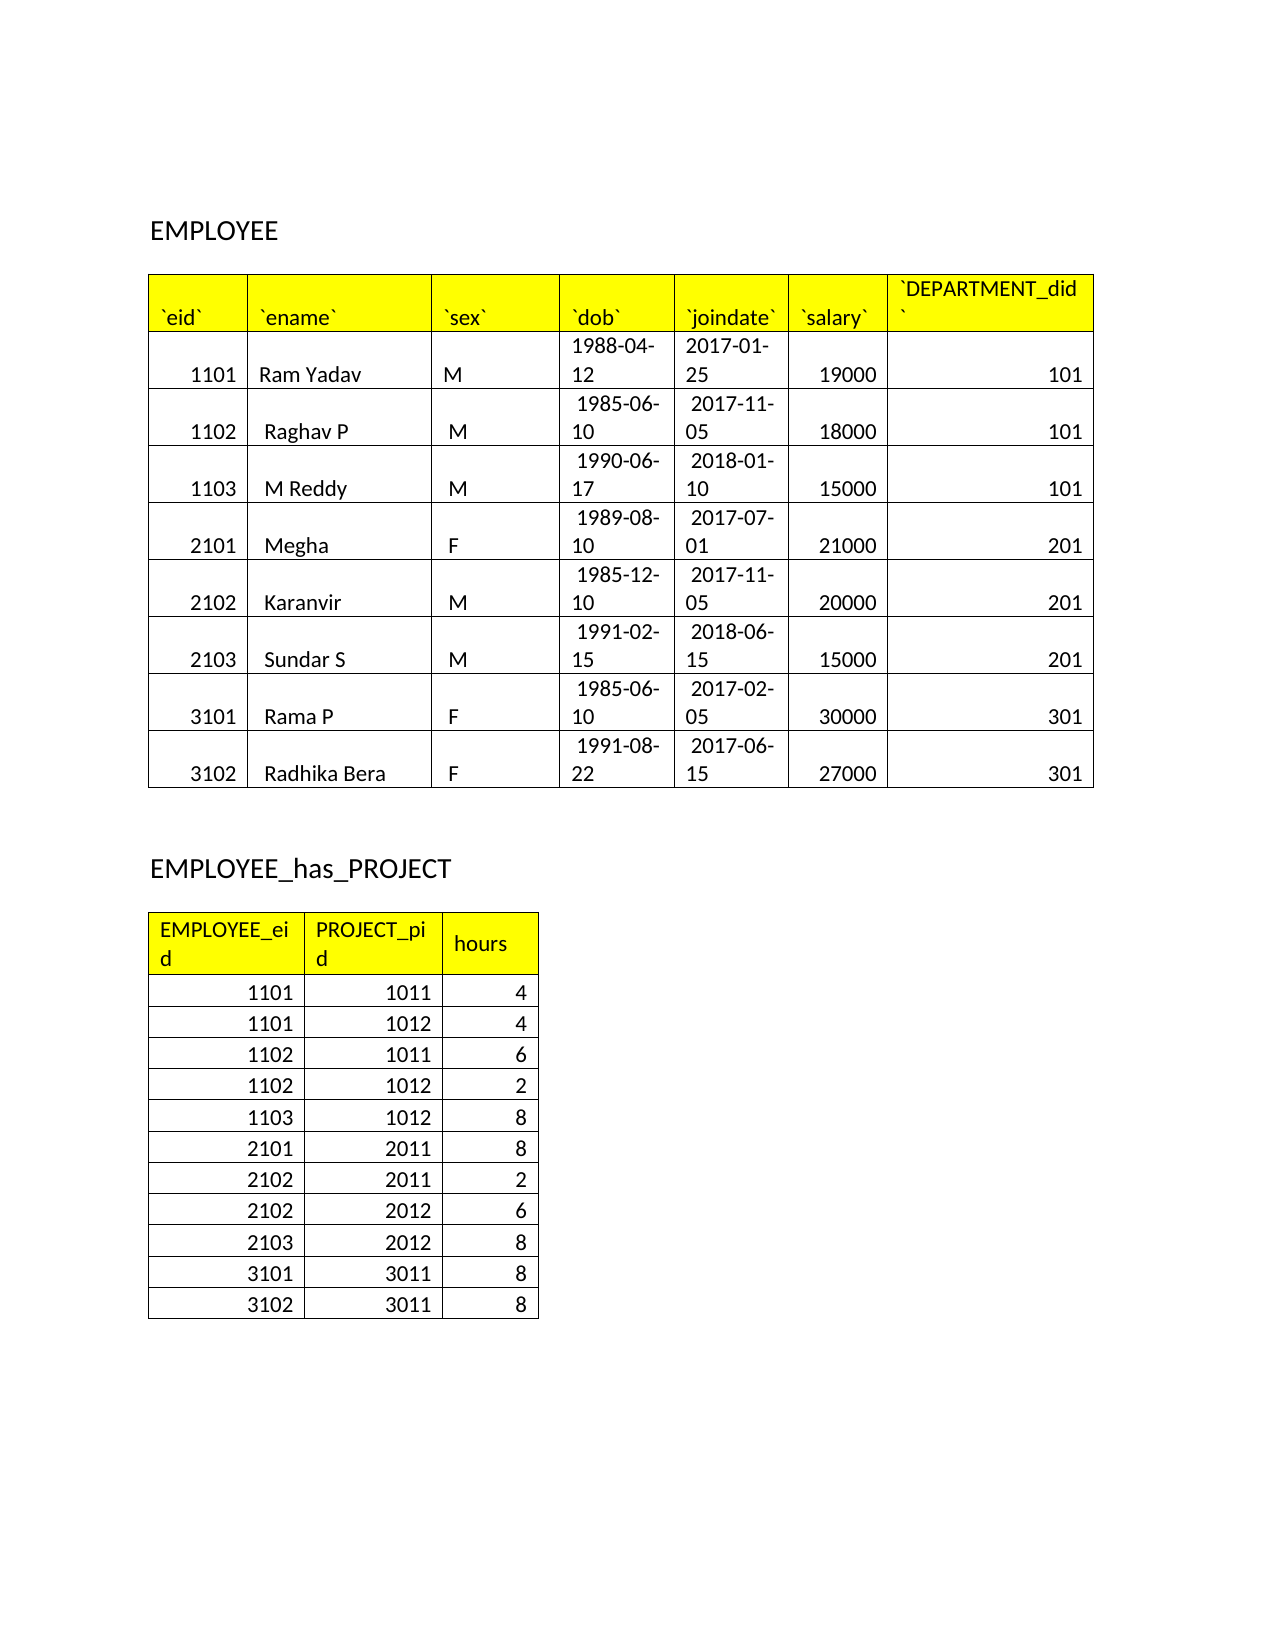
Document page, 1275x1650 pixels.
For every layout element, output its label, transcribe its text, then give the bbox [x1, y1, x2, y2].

table_cell M Reddy [248, 446, 431, 502]
table_cell 2101 [149, 503, 247, 559]
table_cell 1985-12-10 [560, 560, 674, 616]
table_cell 8 [443, 1288, 538, 1318]
table_cell 2017-01-25 [675, 332, 788, 388]
table_cell 2103 [149, 617, 247, 673]
table_cell 2101 [149, 1132, 304, 1162]
table_header `sex` [432, 275, 559, 331]
table_cell 2103 [149, 1225, 304, 1256]
table_cell M [432, 446, 559, 502]
table_cell 1985-06-10 [560, 389, 674, 445]
table_cell Ram Yadav [248, 332, 431, 388]
table_cell 15000 [789, 617, 887, 673]
table_header `eid` [149, 275, 247, 331]
table_cell F [432, 674, 559, 730]
table_cell F [432, 731, 559, 787]
table_cell 2102 [149, 1163, 304, 1193]
table_cell 3011 [305, 1257, 442, 1287]
table_cell 1989-08-10 [560, 503, 674, 559]
text EMPLOYEE_has_PROJECT [150, 850, 1125, 886]
table_cell 19000 [789, 332, 887, 388]
table_cell Radhika Bera [248, 731, 431, 787]
table_cell 1011 [305, 1038, 442, 1068]
table_cell M [432, 617, 559, 673]
table_cell 8 [443, 1225, 538, 1256]
table_cell 20000 [789, 560, 887, 616]
table_cell 2017-02-05 [675, 674, 788, 730]
table_cell 4 [443, 975, 538, 1006]
table_header hours [443, 913, 538, 974]
table_cell 1103 [149, 446, 247, 502]
table_cell 2 [443, 1163, 538, 1193]
table_cell 2017-11-05 [675, 389, 788, 445]
table_cell Rama P [248, 674, 431, 730]
table_header `ename` [248, 275, 431, 331]
table_cell Karanvir [248, 560, 431, 616]
table_cell M [432, 332, 559, 388]
table_cell 1012 [305, 1069, 442, 1099]
table_cell 30000 [789, 674, 887, 730]
table_cell 2102 [149, 560, 247, 616]
table_cell Raghav P [248, 389, 431, 445]
table_cell Megha [248, 503, 431, 559]
table_cell 8 [443, 1257, 538, 1287]
table_cell 1102 [149, 389, 247, 445]
table_cell 2018-01-10 [675, 446, 788, 502]
table_cell 8 [443, 1132, 538, 1162]
table_cell Sundar S [248, 617, 431, 673]
table_cell 1103 [149, 1100, 304, 1131]
table_cell 4 [443, 1007, 538, 1037]
table_cell 1102 [149, 1069, 304, 1099]
table_cell 1102 [149, 1038, 304, 1068]
table_cell 1012 [305, 1100, 442, 1131]
table_cell 1011 [305, 975, 442, 1006]
table_header `dob` [560, 275, 674, 331]
table_cell 18000 [789, 389, 887, 445]
table_cell 2 [443, 1069, 538, 1099]
table_cell 301 [888, 674, 1093, 730]
table_cell F [432, 503, 559, 559]
table_cell 3101 [149, 674, 247, 730]
table_cell M [432, 389, 559, 445]
table_cell 3011 [305, 1288, 442, 1318]
table_cell 101 [888, 389, 1093, 445]
table_cell 2102 [149, 1194, 304, 1224]
table_cell 201 [888, 617, 1093, 673]
table_cell 3101 [149, 1257, 304, 1287]
table_cell 21000 [789, 503, 887, 559]
table_cell 1101 [149, 1007, 304, 1037]
table_cell 201 [888, 560, 1093, 616]
table_cell 1985-06-10 [560, 674, 674, 730]
table_cell 2017-11-05 [675, 560, 788, 616]
table_cell 2012 [305, 1194, 442, 1224]
table_cell 2012 [305, 1225, 442, 1256]
table_cell 301 [888, 731, 1093, 787]
table_header `salary` [789, 275, 887, 331]
table_cell 1012 [305, 1007, 442, 1037]
table_cell 3102 [149, 1288, 304, 1318]
table_cell 2017-07-01 [675, 503, 788, 559]
table_cell 2011 [305, 1132, 442, 1162]
table_cell 1991-02-15 [560, 617, 674, 673]
table_cell 2018-06-15 [675, 617, 788, 673]
table_cell 15000 [789, 446, 887, 502]
table_cell 2011 [305, 1163, 442, 1193]
table_cell 101 [888, 332, 1093, 388]
table_cell M [432, 560, 559, 616]
table_header PROJECT_pid [305, 913, 442, 974]
table_cell 2017-06-15 [675, 731, 788, 787]
table_header `joindate` [675, 275, 788, 331]
table_cell 6 [443, 1038, 538, 1068]
table_header `DEPARTMENT_did` [888, 275, 1093, 331]
table_cell 1988-04-12 [560, 332, 674, 388]
table_cell 1101 [149, 975, 304, 1006]
table_cell 6 [443, 1194, 538, 1224]
table_cell 3102 [149, 731, 247, 787]
table_cell 101 [888, 446, 1093, 502]
table_cell 1990-06-17 [560, 446, 674, 502]
table_header EMPLOYEE_eid [149, 913, 304, 974]
table_cell 1101 [149, 332, 247, 388]
table_cell 27000 [789, 731, 887, 787]
table_cell 1991-08-22 [560, 731, 674, 787]
table_cell 201 [888, 503, 1093, 559]
table_cell 8 [443, 1100, 538, 1131]
text EMPLOYEE [150, 212, 1125, 247]
